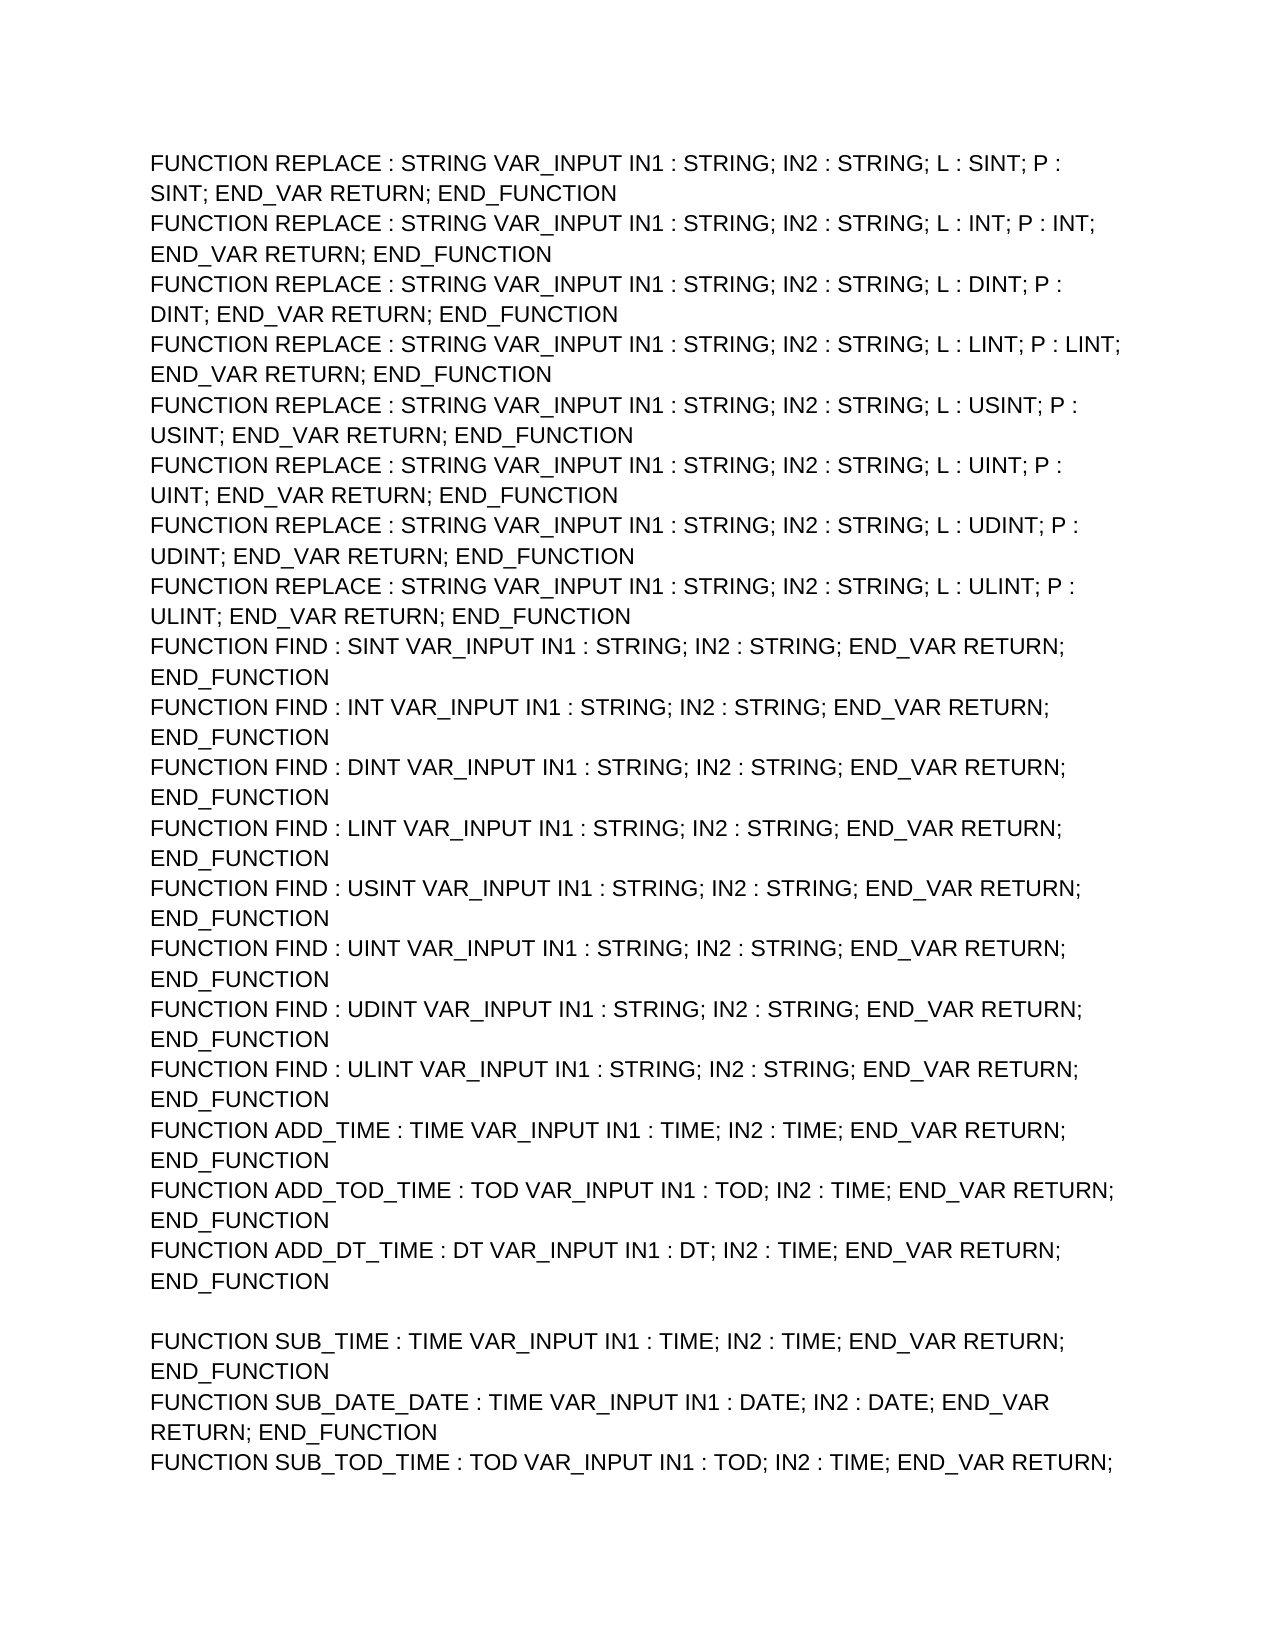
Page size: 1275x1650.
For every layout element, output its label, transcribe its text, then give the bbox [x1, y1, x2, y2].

text FUNCTION FIND : DINT VAR_INPUT IN1 : STRING; IN2 : STRING; END_VAR RETURN; END_FUNCTION [150, 754, 1125, 811]
text FUNCTION FIND : UINT VAR_INPUT IN1 : STRING; IN2 : STRING; END_VAR RETURN; END_FUNCTION [150, 935, 1125, 992]
text FUNCTION FIND : INT VAR_INPUT IN1 : STRING; IN2 : STRING; END_VAR RETURN; END_FUNCTION [150, 694, 1125, 750]
text FUNCTION ADD_TIME : TIME VAR_INPUT IN1 : TIME; IN2 : TIME; END_VAR RETURN; END_FUNCTION [150, 1117, 1125, 1173]
text FUNCTION REPLACE : STRING VAR_INPUT IN1 : STRING; IN2 : STRING; L : SINT; P : SINT; END_VAR RETURN; END_FUNCTION [150, 150, 1125, 207]
text FUNCTION FIND : USINT VAR_INPUT IN1 : STRING; IN2 : STRING; END_VAR RETURN; END_FUNCTION [150, 875, 1125, 932]
text FUNCTION REPLACE : STRING VAR_INPUT IN1 : STRING; IN2 : STRING; L : USINT; P : USINT; END_VAR RETURN; END_FUNCTION [150, 392, 1125, 448]
text FUNCTION REPLACE : STRING VAR_INPUT IN1 : STRING; IN2 : STRING; L : UDINT; P : UDINT; END_VAR RETURN; END_FUNCTION [150, 512, 1125, 569]
text FUNCTION FIND : UDINT VAR_INPUT IN1 : STRING; IN2 : STRING; END_VAR RETURN; END_FUNCTION [150, 996, 1125, 1052]
text FUNCTION FIND : ULINT VAR_INPUT IN1 : STRING; IN2 : STRING; END_VAR RETURN; END_FUNCTION [150, 1056, 1125, 1113]
text FUNCTION FIND : LINT VAR_INPUT IN1 : STRING; IN2 : STRING; END_VAR RETURN; END_FUNCTION [150, 814, 1125, 871]
text FUNCTION FIND : SINT VAR_INPUT IN1 : STRING; IN2 : STRING; END_VAR RETURN; END_FUNCTION [150, 633, 1125, 690]
text FUNCTION SUB_TIME : TIME VAR_INPUT IN1 : TIME; IN2 : TIME; END_VAR RETURN; END_FUNCTION [150, 1328, 1125, 1385]
text FUNCTION ADD_DT_TIME : DT VAR_INPUT IN1 : DT; IN2 : TIME; END_VAR RETURN; END_FUNCTION [150, 1237, 1125, 1294]
text FUNCTION SUB_DATE_DATE : TIME VAR_INPUT IN1 : DATE; IN2 : DATE; END_VAR RETURN; END_FUNCTION [150, 1388, 1125, 1445]
text FUNCTION REPLACE : STRING VAR_INPUT IN1 : STRING; IN2 : STRING; L : DINT; P : DINT; END_VAR RETURN; END_FUNCTION [150, 271, 1125, 327]
text FUNCTION REPLACE : STRING VAR_INPUT IN1 : STRING; IN2 : STRING; L : INT; P : INT; END_VAR RETURN; END_FUNCTION [150, 210, 1125, 267]
text FUNCTION REPLACE : STRING VAR_INPUT IN1 : STRING; IN2 : STRING; L : ULINT; P : ULINT; END_VAR RETURN; END_FUNCTION [150, 573, 1125, 629]
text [150, 1449, 1125, 1475]
text FUNCTION ADD_TOD_TIME : TOD VAR_INPUT IN1 : TOD; IN2 : TIME; END_VAR RETURN; END_FUNCTION [150, 1177, 1125, 1234]
text FUNCTION REPLACE : STRING VAR_INPUT IN1 : STRING; IN2 : STRING; L : LINT; P : LINT; END_VAR RETURN; END_FUNCTION [150, 331, 1125, 388]
text FUNCTION REPLACE : STRING VAR_INPUT IN1 : STRING; IN2 : STRING; L : UINT; P : UINT; END_VAR RETURN; END_FUNCTION [150, 452, 1125, 509]
